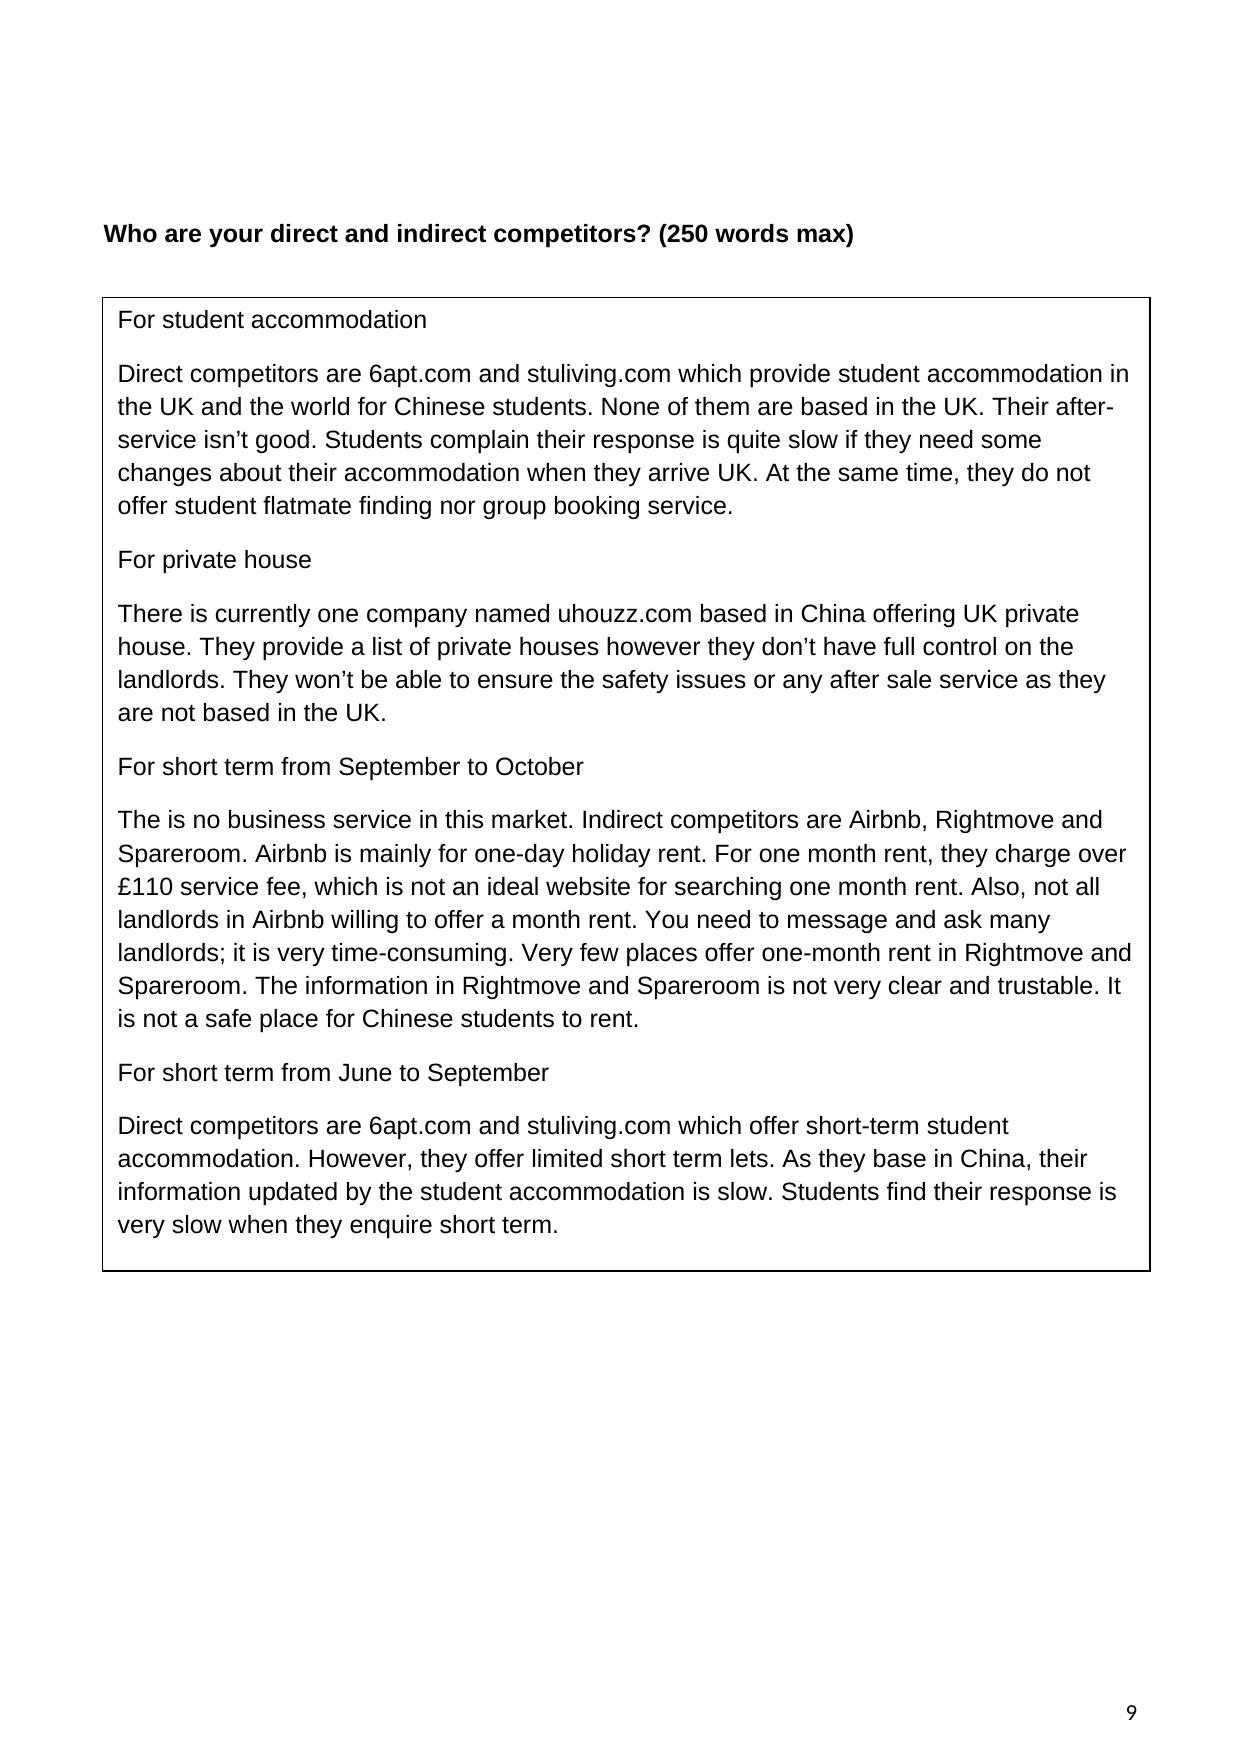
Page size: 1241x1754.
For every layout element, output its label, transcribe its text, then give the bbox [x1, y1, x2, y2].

text Who are your direct and indirect competitors? (250 words max) [103, 219, 1137, 248]
